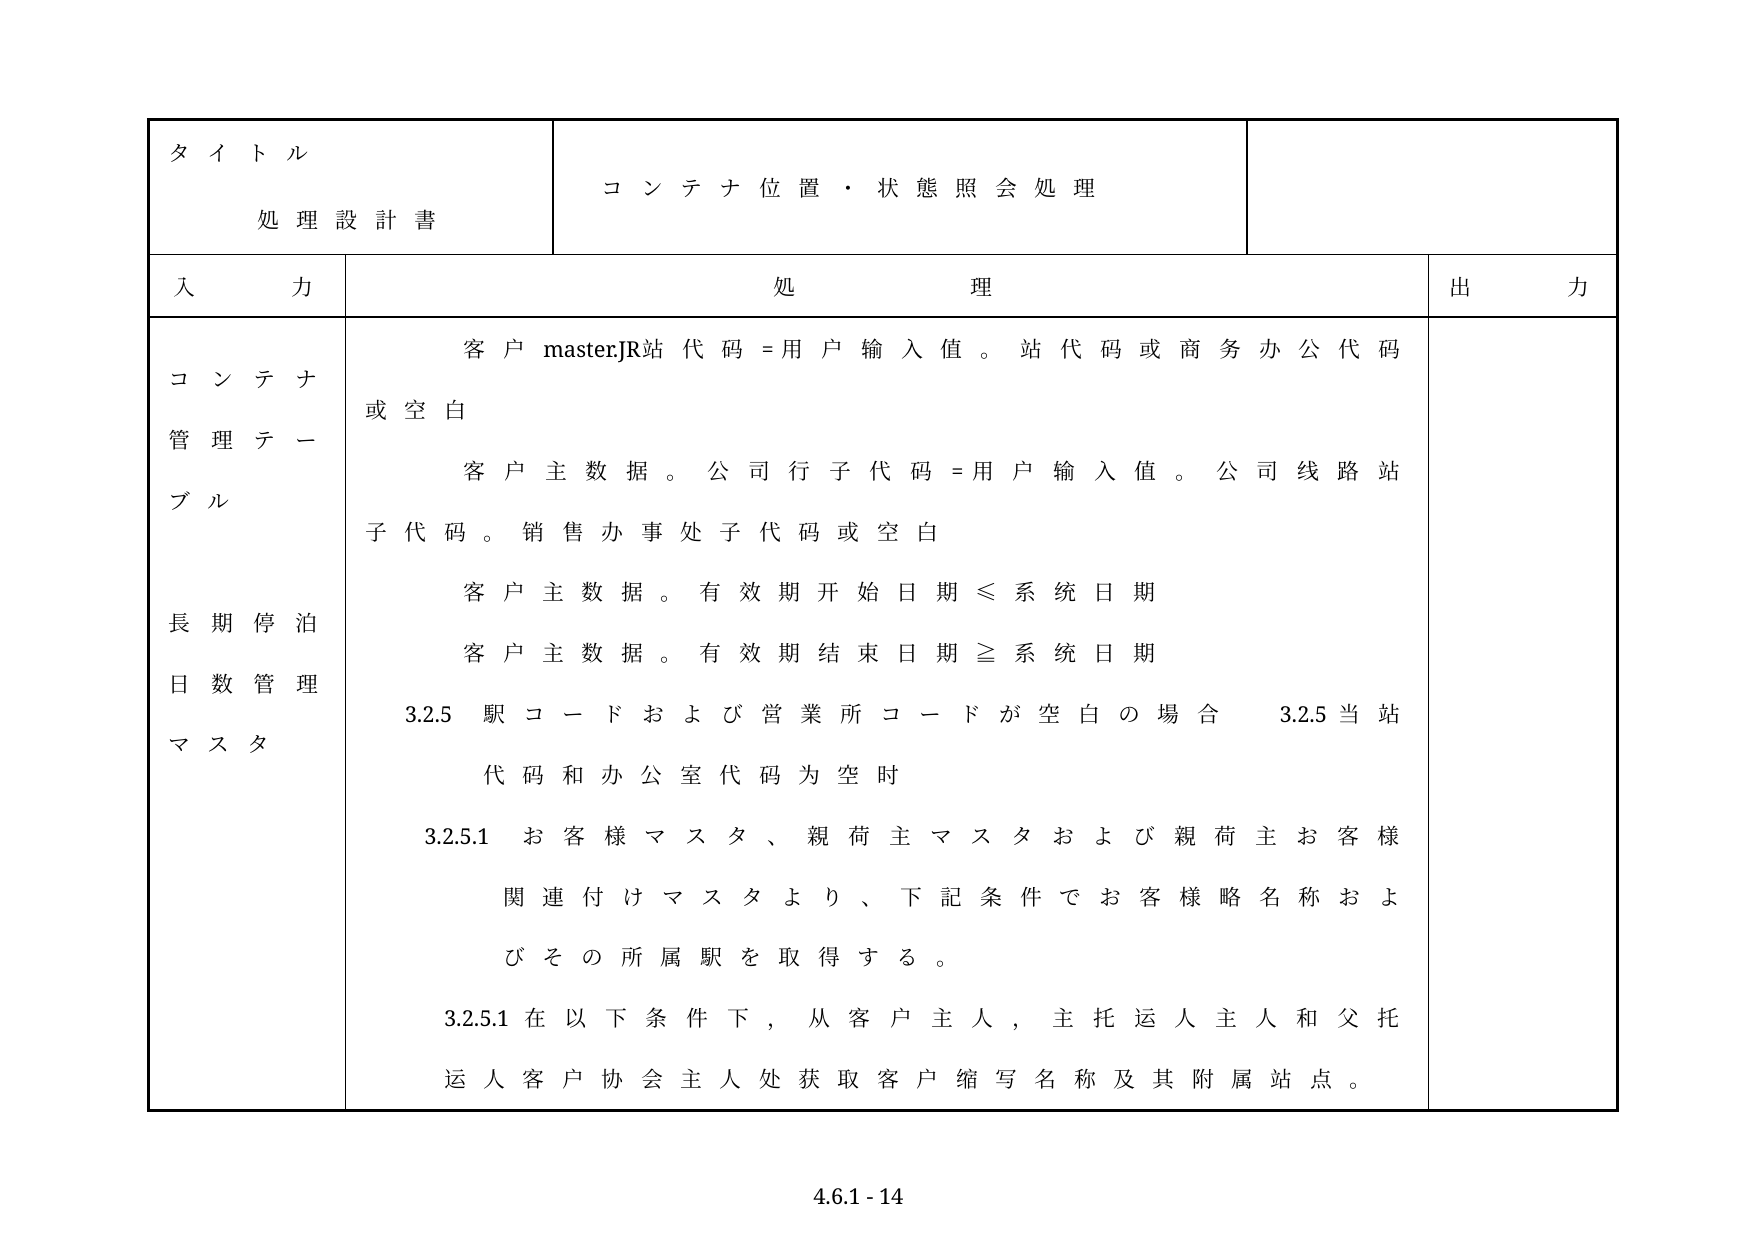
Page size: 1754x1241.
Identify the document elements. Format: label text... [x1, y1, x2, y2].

table_cell 出 力 [1429, 255, 1616, 316]
table_header コンテナ位置・状態照会処理 [554, 121, 1246, 254]
table_cell 処理設計書 [150, 182, 552, 254]
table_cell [150, 318, 345, 1108]
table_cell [1429, 318, 1616, 1108]
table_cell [346, 318, 1428, 1108]
table_header タイトル [150, 121, 552, 182]
table_header [1248, 121, 1616, 254]
table_cell 入 力 [150, 255, 345, 316]
table_cell 処 理 [346, 255, 1428, 316]
